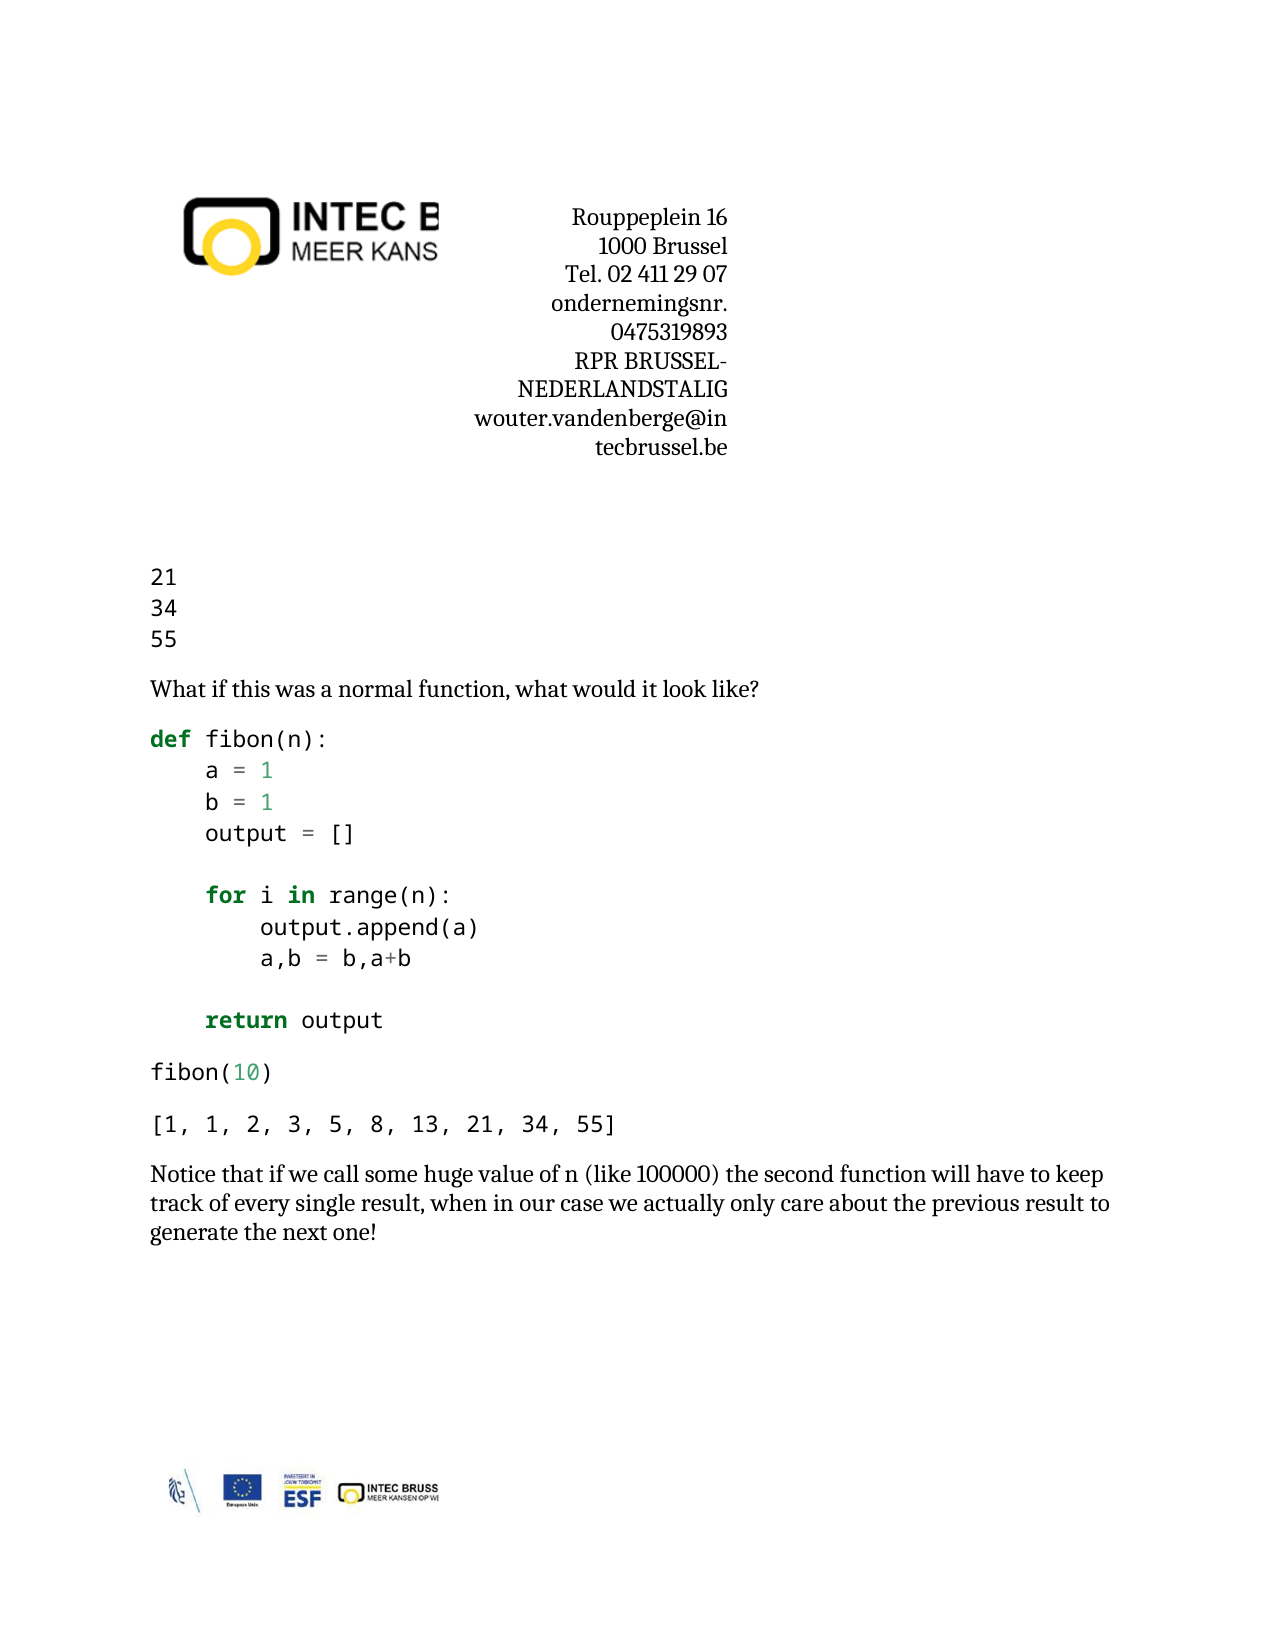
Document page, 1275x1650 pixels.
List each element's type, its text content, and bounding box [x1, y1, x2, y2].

text fibon(10) [150, 1056, 1125, 1087]
text Notice that if we call some huge value of n (like 100000) the second function will have to keep track of every single result, when in our case we actually only care about the previous result to generate the next one! [150, 1160, 1125, 1247]
picture [168, 1447, 439, 1534]
text [1, 1, 2, 3, 5, 8, 13, 21, 34, 55] [150, 1108, 1125, 1139]
text 1 1 2 3 5 8 13 21 34 55 [150, 561, 1125, 654]
picture [168, 174, 439, 293]
text def fibon(n): a = 1 b = 1 output = [] for i in range(n): output.append(a) a,b = b,a+b return output [150, 723, 1125, 1035]
text What if this was a normal function, what would it look like? [150, 675, 1125, 704]
